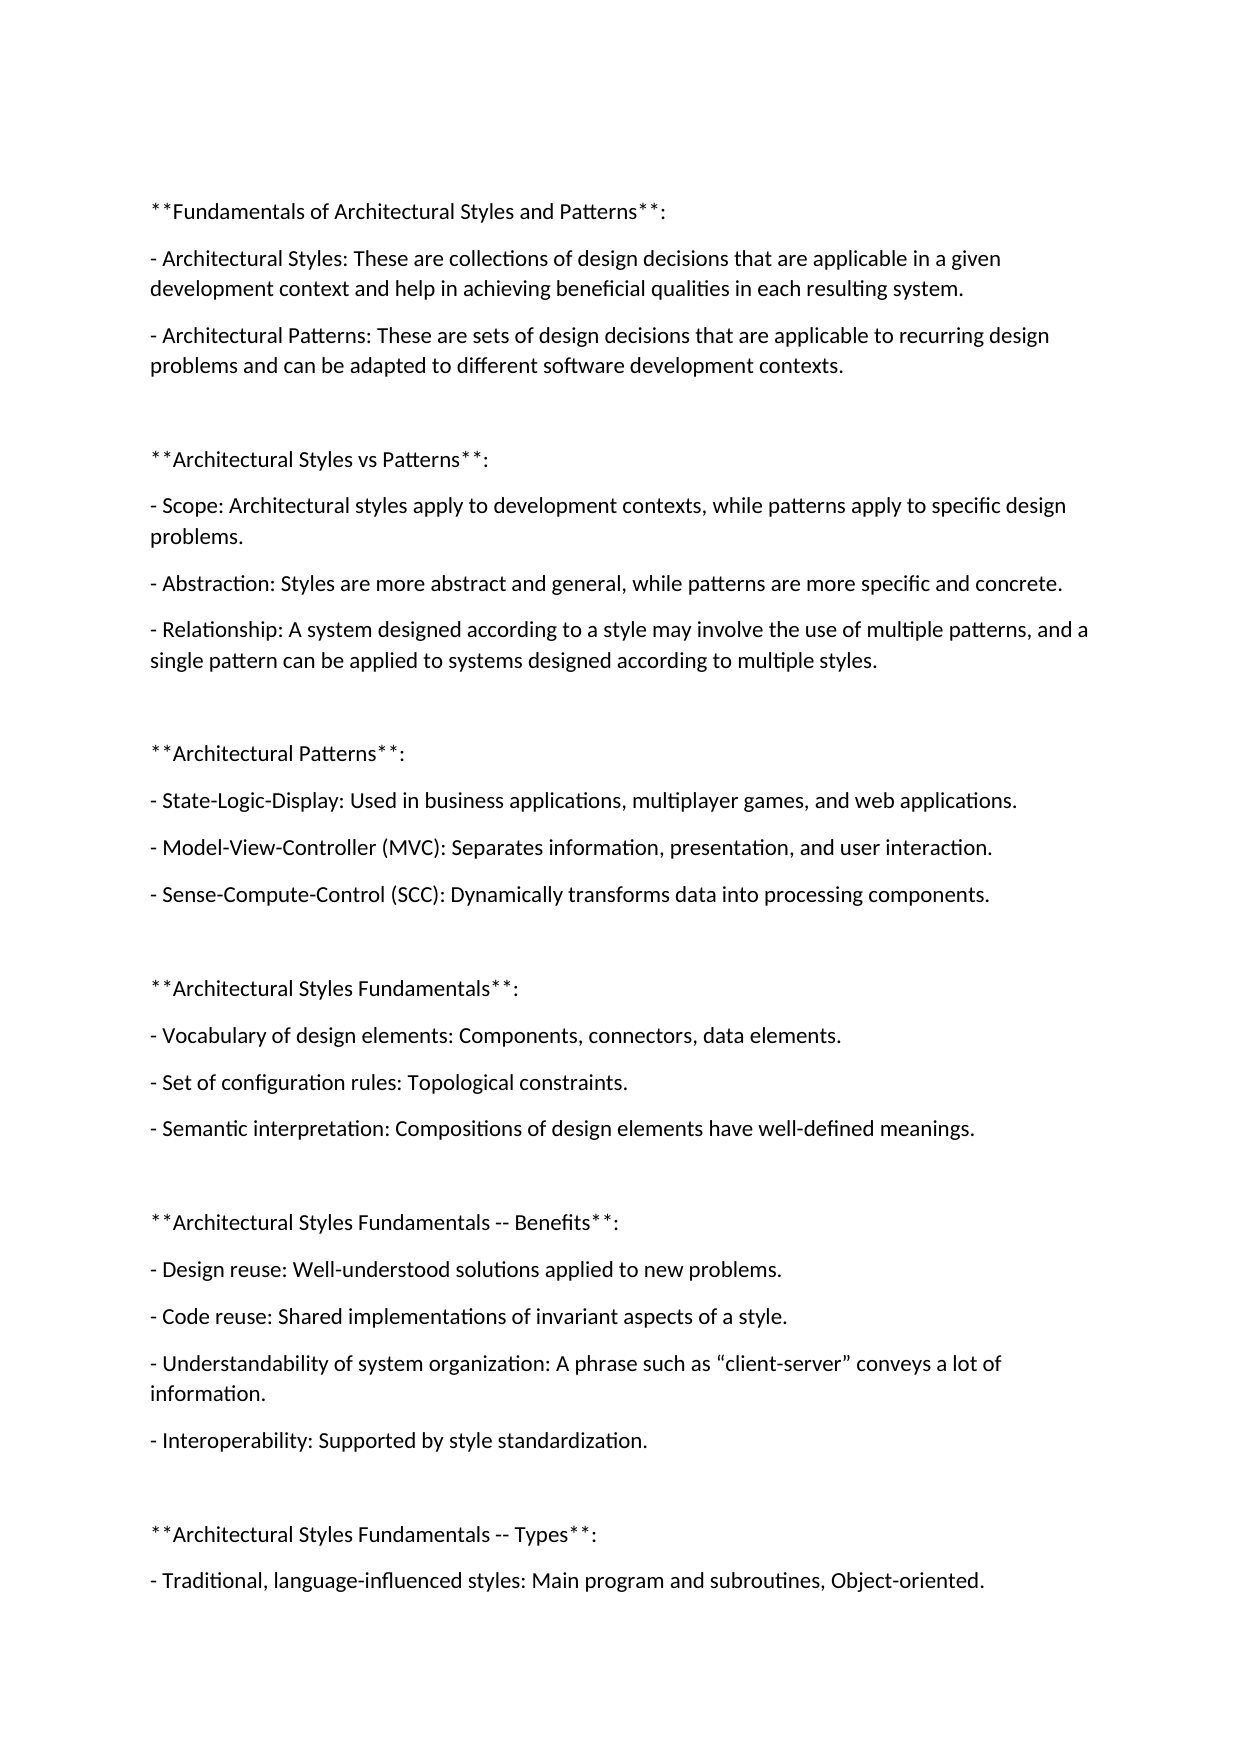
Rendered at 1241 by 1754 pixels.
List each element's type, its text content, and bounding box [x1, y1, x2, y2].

text **Architectural Styles vs Patterns**: [150, 445, 1090, 473]
text - Code reuse: Shared implementations of invariant aspects of a style. [150, 1302, 1090, 1330]
text **Architectural Patterns**: [150, 739, 1090, 768]
text - Traditional, language-influenced styles: Main program and subroutines, Object-oriented. [150, 1567, 1090, 1595]
text - Understandability of system organization: A phrase such as “client-server” conveys a lot of information. [150, 1349, 1090, 1407]
text - Relationship: A system designed according to a style may involve the use of multiple patterns, and a single pattern can be applied to systems designed according to multiple styles. [150, 616, 1090, 674]
text - Interoperability: Supported by style standardization. [150, 1426, 1090, 1454]
text - Design reuse: Well-understood solutions applied to new problems. [150, 1255, 1090, 1283]
text - Architectural Patterns: These are sets of design decisions that are applicable to recurring design problems and can be adapted to different software development contexts. [150, 321, 1090, 379]
text **Fundamentals of Architectural Styles and Patterns**: [150, 197, 1090, 225]
text **Architectural Styles Fundamentals -- Benefits**: [150, 1208, 1090, 1236]
text - Semantic interpretation: Compositions of design elements have well-defined meanings. [150, 1114, 1090, 1143]
text - Set of configuration rules: Topological constraints. [150, 1068, 1090, 1096]
text - Vocabulary of design elements: Components, connectors, data elements. [150, 1021, 1090, 1049]
text **Architectural Styles Fundamentals**: [150, 974, 1090, 1002]
text - Sense-Compute-Control (SCC): Dynamically transforms data into processing components. [150, 880, 1090, 908]
text - Architectural Styles: These are collections of design decisions that are applicable in a given development context and help in achieving beneficial qualities in each resulting system. [150, 244, 1090, 302]
text - Abstraction: Styles are more abstract and general, while patterns are more specific and concrete. [150, 569, 1090, 597]
text - State-Logic-Display: Used in business applications, multiplayer games, and web applications. [150, 786, 1090, 814]
text - Model-View-Controller (MVC): Separates information, presentation, and user interaction. [150, 833, 1090, 861]
text **Architectural Styles Fundamentals -- Types**: [150, 1520, 1090, 1548]
text - Scope: Architectural styles apply to development contexts, while patterns apply to specific design problems. [150, 492, 1090, 550]
